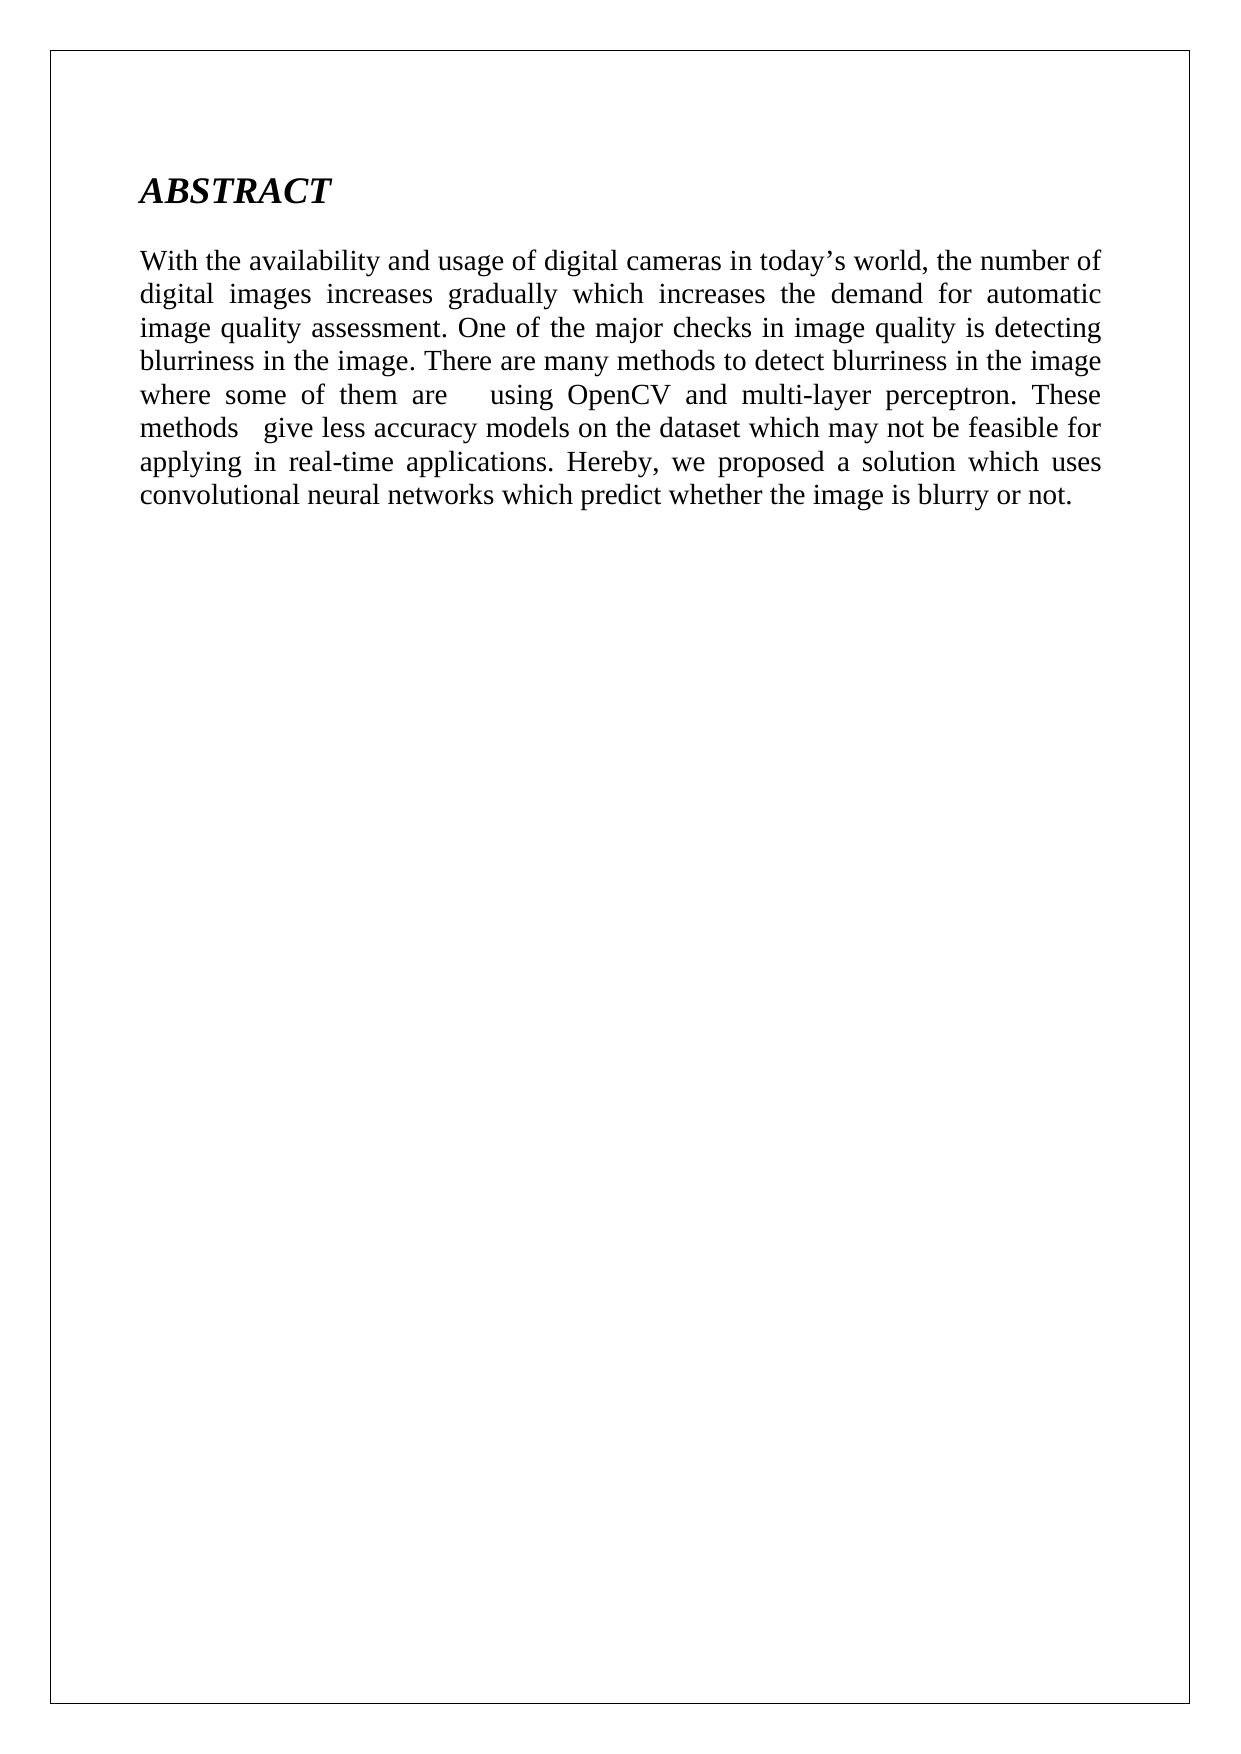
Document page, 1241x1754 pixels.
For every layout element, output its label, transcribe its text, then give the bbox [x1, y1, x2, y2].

subtitle ABSTRACT [139, 169, 1103, 212]
text With the availability and usage of digital cameras in today’s world, the number of digital images increases gradually which increases the demand for automatic image quality assessment. One of the major checks in image quality is detecting blurriness in the image. There are many methods to detect blurriness in the image where some of them are using OpenCV and multi-layer perceptron. These methods give less accuracy models on the dataset which may not be feasible for applying in real-time applications. Hereby, we proposed a solution which uses convolutional neural networks which predict whether the image is blurry or not. [139, 243, 1103, 511]
